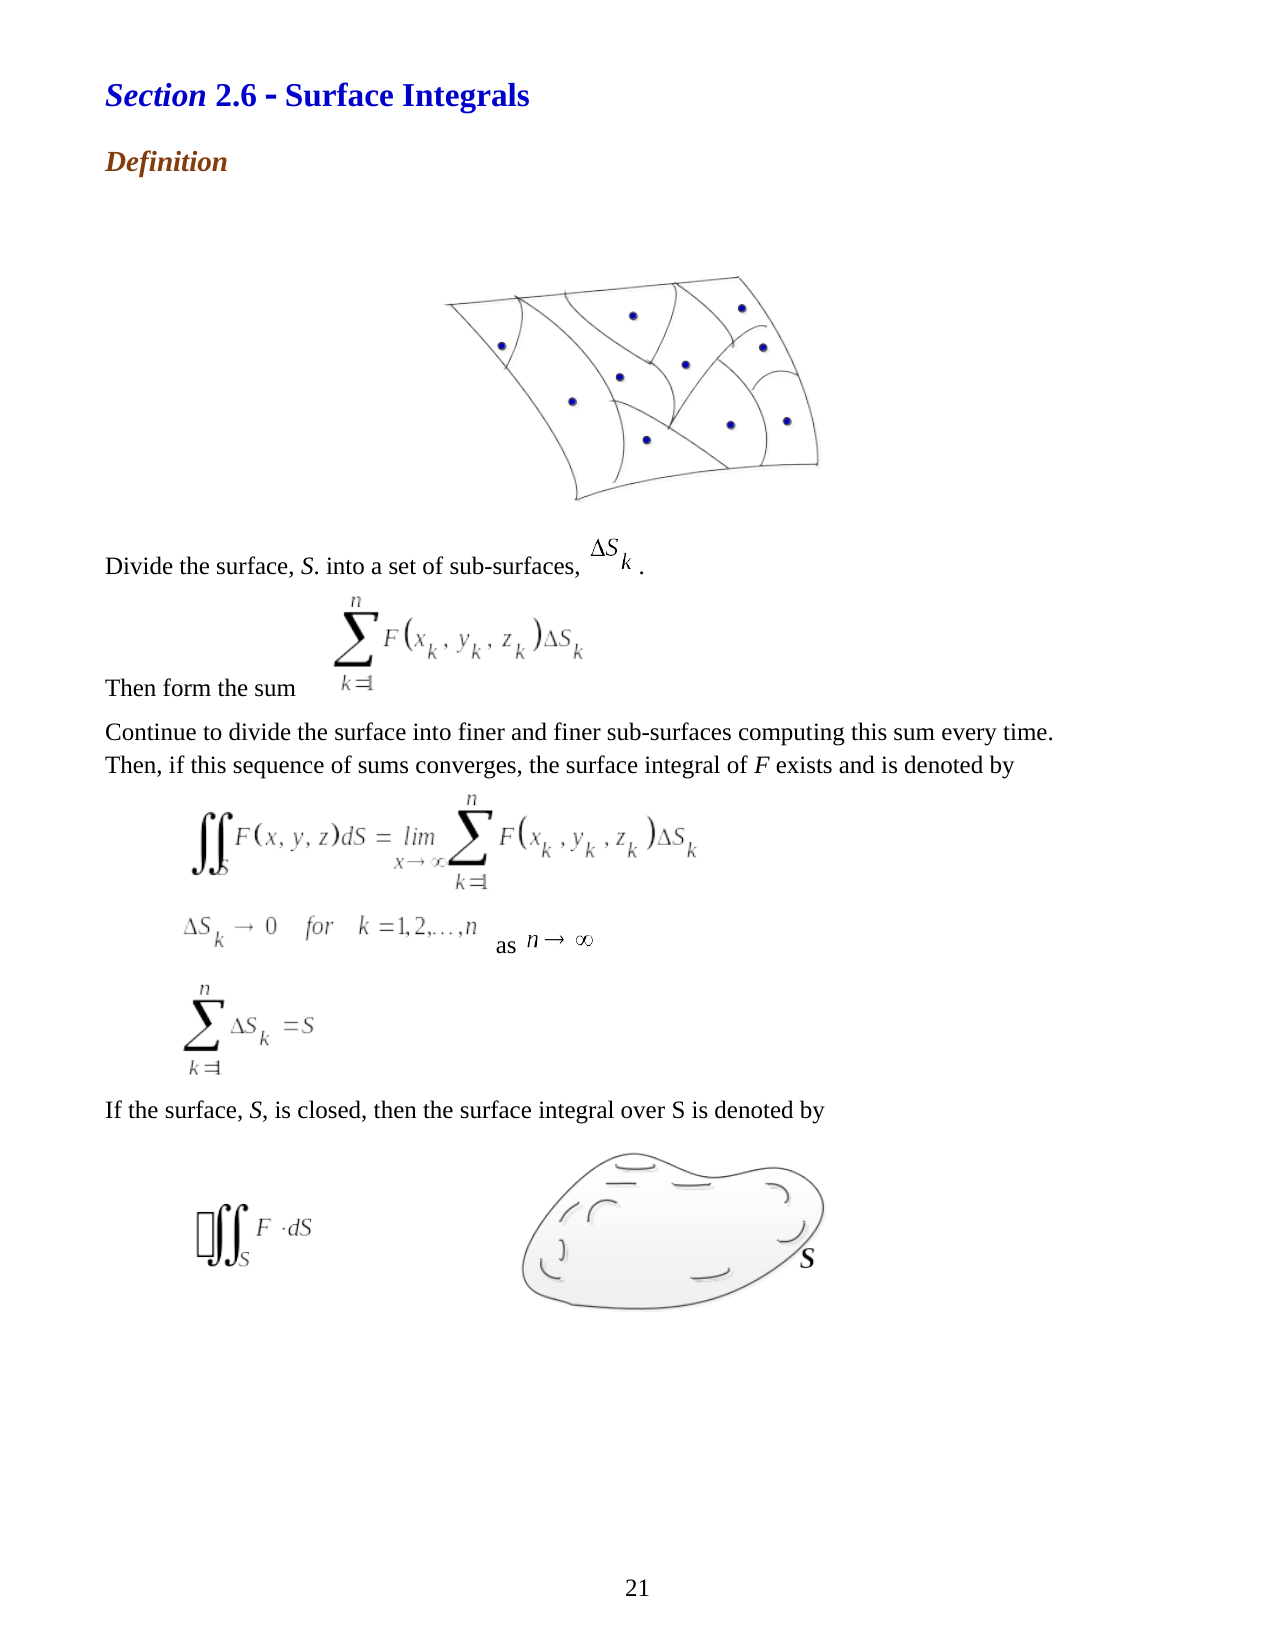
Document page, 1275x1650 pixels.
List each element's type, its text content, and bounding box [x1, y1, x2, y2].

text Then, if this sequence of sums converges, the surface integral of F exists and is denoted by [105, 750, 1170, 778]
table_header [508, 1139, 1032, 1337]
text Definition [105, 144, 1170, 178]
text as [180, 909, 1170, 959]
text If the surface, S, is closed, then the surface integral over S is denoted by [105, 1095, 1170, 1124]
text Continue to divide the surface into finer and finer sub-surfaces computing this sum every time. [105, 717, 1170, 745]
text Section 2.6 Surface Integrals [105, 75, 1170, 113]
text Then form the sum [105, 584, 1170, 702]
text Divide the surface, S. into a set of sub-surfaces, . [105, 531, 1170, 580]
table_header [180, 1139, 508, 1337]
